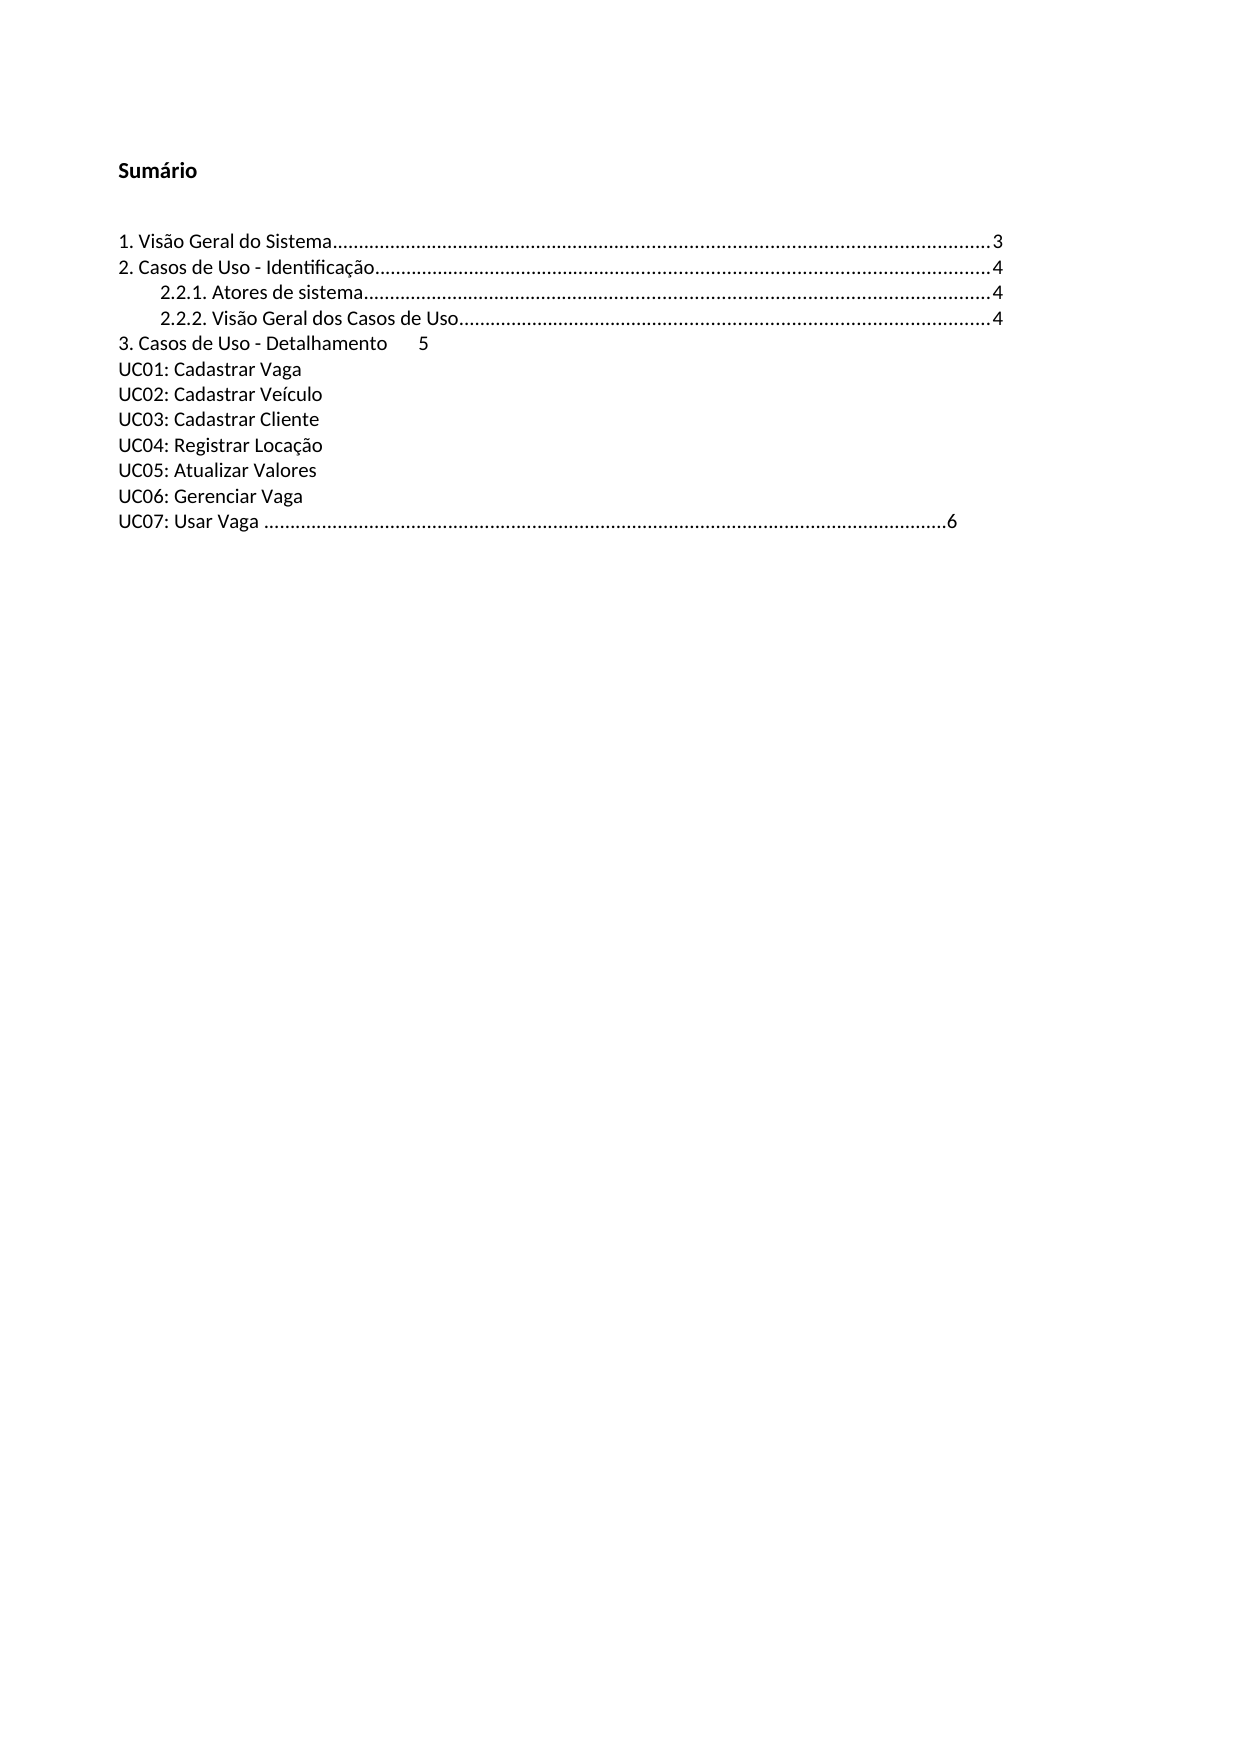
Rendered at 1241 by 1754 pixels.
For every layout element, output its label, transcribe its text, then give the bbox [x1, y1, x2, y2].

text UC04: Registrar Locação [118, 432, 1122, 457]
text UC07: Usar Vaga ..................................................................................................................................6 [118, 508, 1122, 534]
text 2.2.1. Atores de sistema 4 [160, 279, 1122, 305]
text 2. Casos de Uso - Identificação 4 [118, 254, 1122, 279]
text UC01: Cadastrar Vaga [118, 356, 1122, 381]
text UC05: Atualizar Valores [118, 457, 1122, 483]
text 2.2.2. Visão Geral dos Casos de Uso 4 [160, 305, 1122, 330]
text 1. Visão Geral do Sistema 3 [118, 229, 1122, 254]
text UC06: Gerenciar Vaga [118, 483, 1122, 508]
text 3. Casos de Uso - Detalhamento 5 [118, 330, 1122, 356]
text UC02: Cadastrar Veículo [118, 381, 1122, 407]
text UC03: Cadastrar Cliente [118, 407, 1122, 432]
text Sumário [118, 156, 1122, 184]
